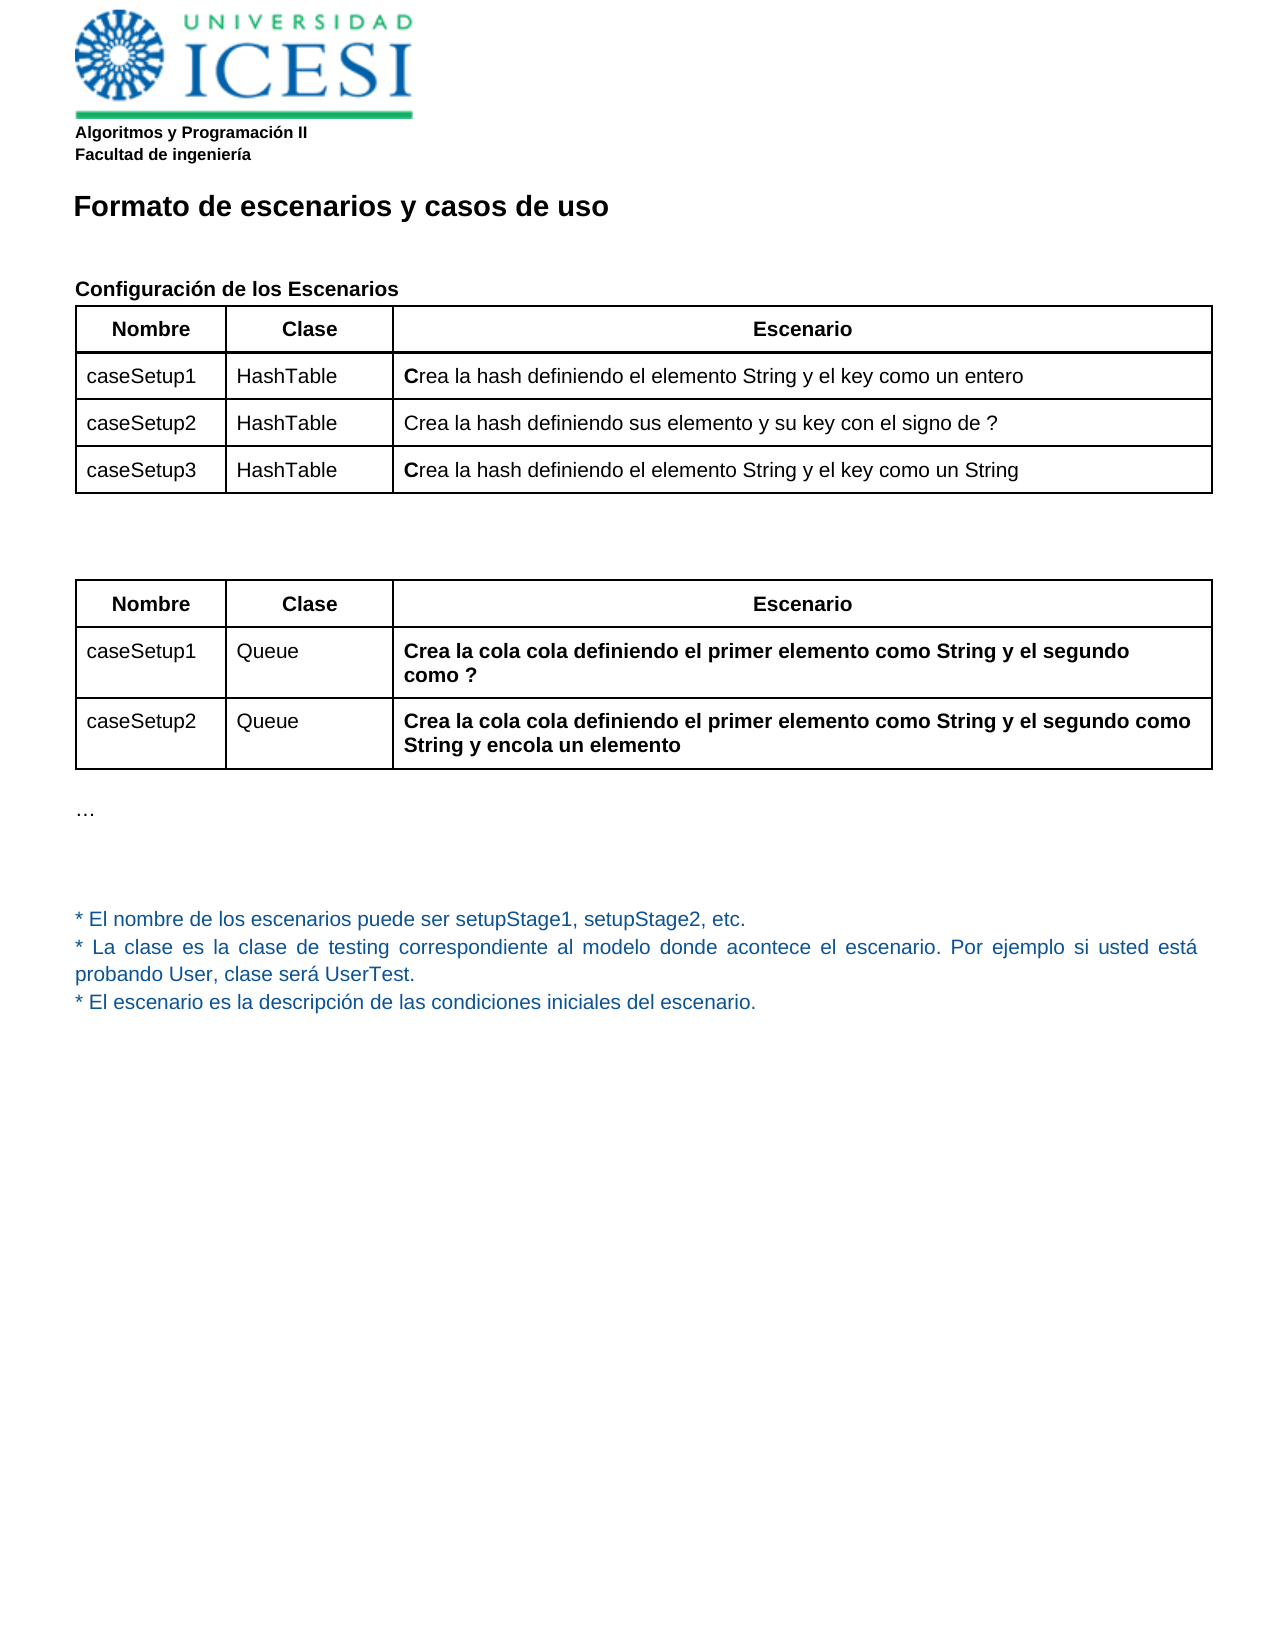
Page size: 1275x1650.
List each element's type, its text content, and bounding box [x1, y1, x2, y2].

table_cell Crea la hash definiendo el elemento String y el key como un entero [394, 354, 1211, 398]
table_cell Queue [227, 628, 392, 697]
table_header Clase [227, 307, 392, 351]
table_cell Crea la hash definiendo sus elemento y su key con el signo de ? [394, 400, 1211, 445]
text … [75, 797, 1200, 821]
text Formato de escenarios y casos de uso [73, 188, 1200, 222]
text * El nombre de los escenarios puede ser setupStage1, setupStage2, etc. [75, 907, 1200, 931]
table_header Nombre [77, 581, 225, 626]
text * La clase es la clase de testing correspondiente al modelo donde acontece el escenario. Por ejemplo si usted está probando User, clase será UserTest. [75, 935, 1200, 986]
table_cell caseSetup1 [77, 628, 225, 697]
table_header Escenario [394, 307, 1211, 351]
table_cell caseSetup1 [77, 354, 225, 398]
table_cell caseSetup2 [77, 400, 225, 445]
table_cell Crea la cola cola definiendo el primer elemento como String y el segundo como String y encola un elemento [394, 699, 1211, 768]
table_cell HashTable [227, 447, 392, 492]
table_header Nombre [77, 307, 225, 351]
table_cell Queue [227, 699, 392, 768]
table_header Escenario [394, 581, 1211, 626]
text Configuración de los Escenarios [75, 277, 1200, 301]
table_cell caseSetup2 [77, 699, 225, 768]
text * El escenario es la descripción de las condiciones iniciales del escenario. [75, 990, 1200, 1014]
table_header Clase [227, 581, 392, 626]
table_cell Crea la hash definiendo el elemento String y el key como un String [394, 447, 1211, 492]
table_cell caseSetup3 [77, 447, 225, 492]
table_cell HashTable [227, 400, 392, 445]
table_cell Crea la cola cola definiendo el primer elemento como String y el segundo como ? [394, 628, 1211, 697]
table_cell HashTable [227, 354, 392, 398]
picture [75, 0, 413, 119]
